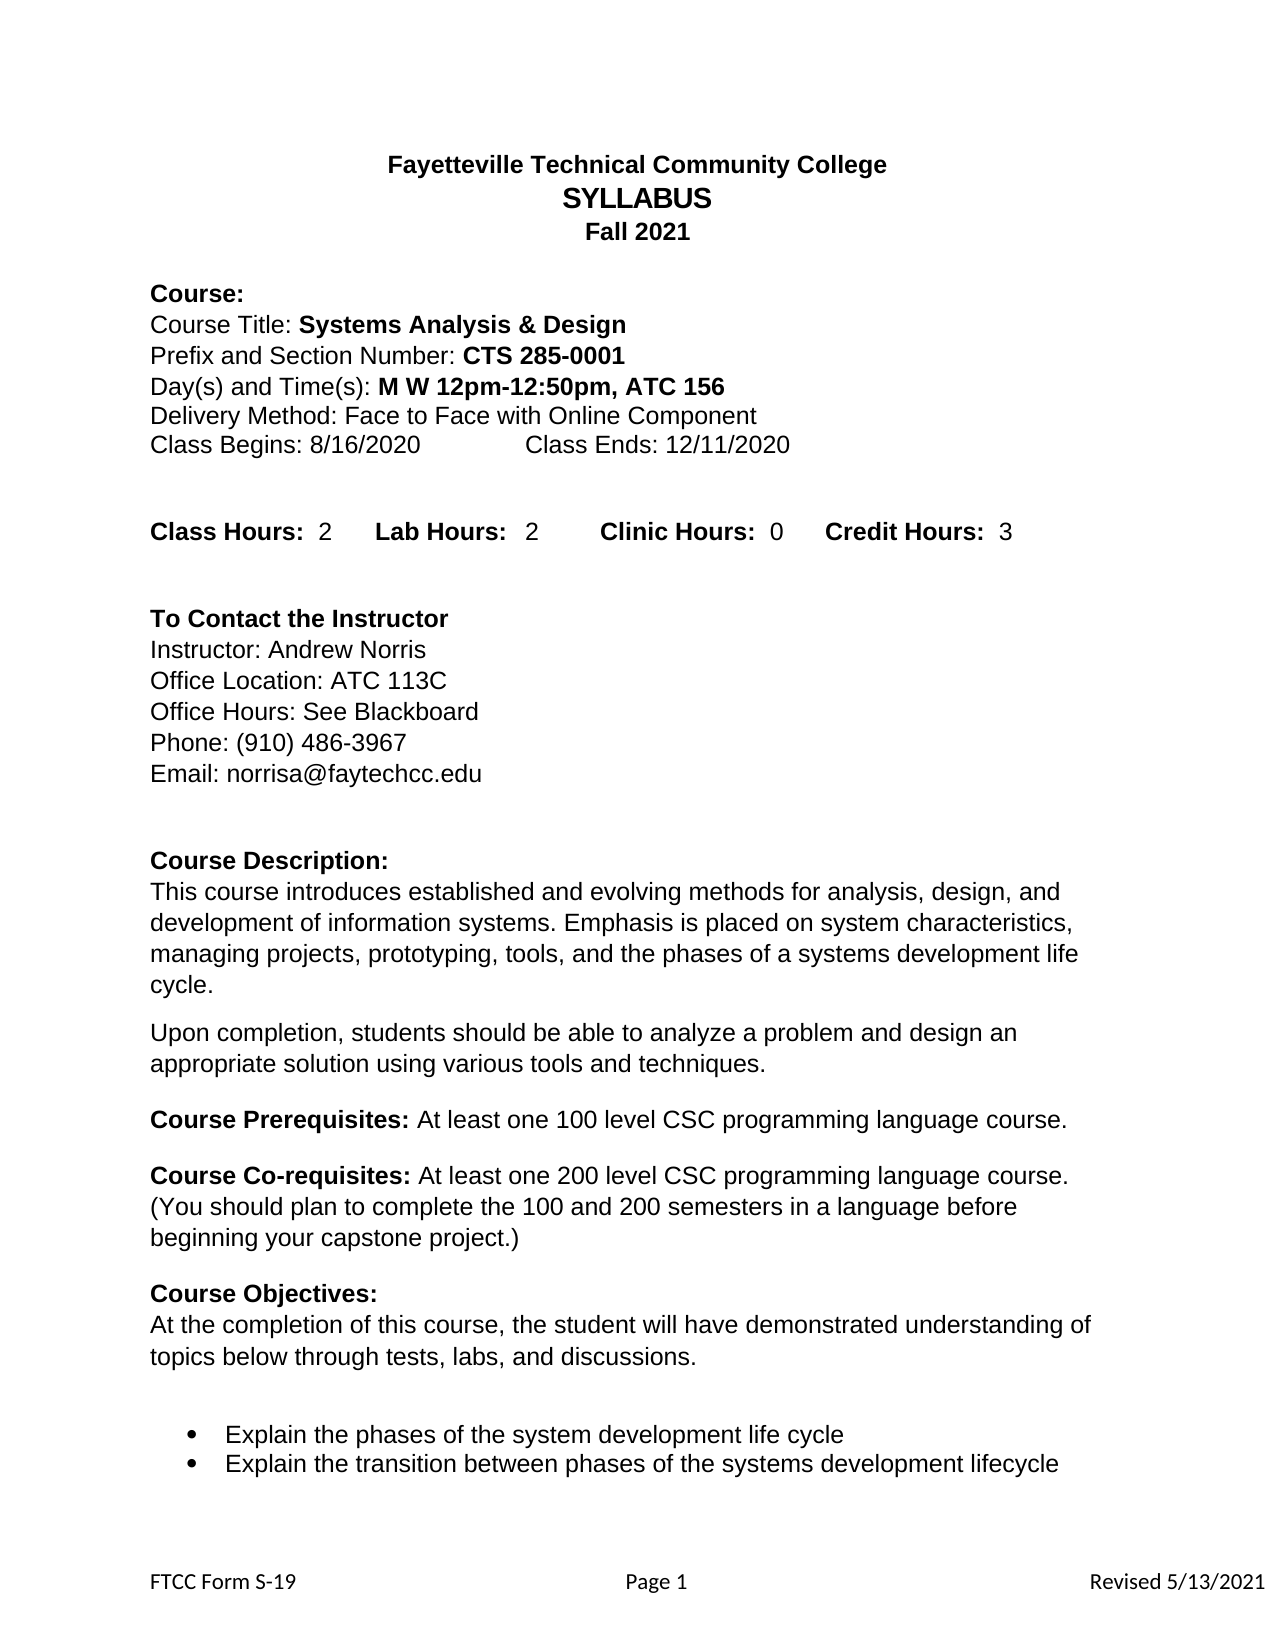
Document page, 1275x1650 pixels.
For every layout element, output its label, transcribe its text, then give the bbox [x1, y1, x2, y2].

text Instructor: Andrew Norris [150, 635, 1125, 664]
text Day(s) and Time(s): M W 12pm-12:50pm, ATC 156 [150, 372, 1125, 401]
text Fall 2021 [150, 217, 1125, 246]
text Delivery Method: Face to Face with Online Component [150, 401, 1125, 430]
subtitle Course Co-requisites: At least one 200 level CSC programming language course. (You should plan to complete the 100 and 200 semesters in a language before beginning your capstone project.) [150, 1161, 1125, 1252]
text Fayetteville Technical Community College [150, 150, 1125, 179]
subtitle Course Prerequisites: At least one 100 level CSC programming language course. [150, 1105, 1125, 1134]
text Class Begins: 8/16/2020 Class Ends: 12/11/2020 [150, 430, 1125, 459]
text At the completion of this course, the student will have demonstrated understanding of topics below through tests, labs, and discussions. [150, 1311, 1125, 1401]
list Explain the phases of the system development life cycle [187, 1420, 1125, 1449]
subtitle Course Description: [150, 846, 1125, 875]
text Upon completion, students should be able to analyze a problem and design an appropriate solution using various tools and techniques. [150, 1018, 1125, 1078]
subtitle Class Hours: 2 Lab Hours: 2 Clinic Hours: 0 Credit Hours: 3 [150, 517, 1125, 546]
text This course introduces established and evolving methods for analysis, design, and development of information systems. Emphasis is placed on system characteristics, managing projects, prototyping, tools, and the phases of a systems development life cycle. [150, 877, 1125, 999]
subtitle Course Objectives: [150, 1279, 1125, 1308]
text Course Title: Systems Analysis & Design [150, 310, 1125, 339]
text Course: [150, 279, 1125, 308]
text Email: norrisa@faytechcc.edu [150, 759, 1125, 788]
text Office Hours: See Blackboard [150, 697, 1125, 726]
text Office Location: ATC 113C [150, 666, 1125, 695]
text SYLLABUS [150, 181, 1125, 214]
text Prefix and Section Number: CTS 285-0001 [150, 341, 1125, 370]
list Explain the transition between phases of the systems development lifecycle [187, 1449, 1125, 1478]
text Phone: (910) 486-3967 [150, 728, 1125, 757]
subtitle To Contact the Instructor [150, 604, 1125, 633]
